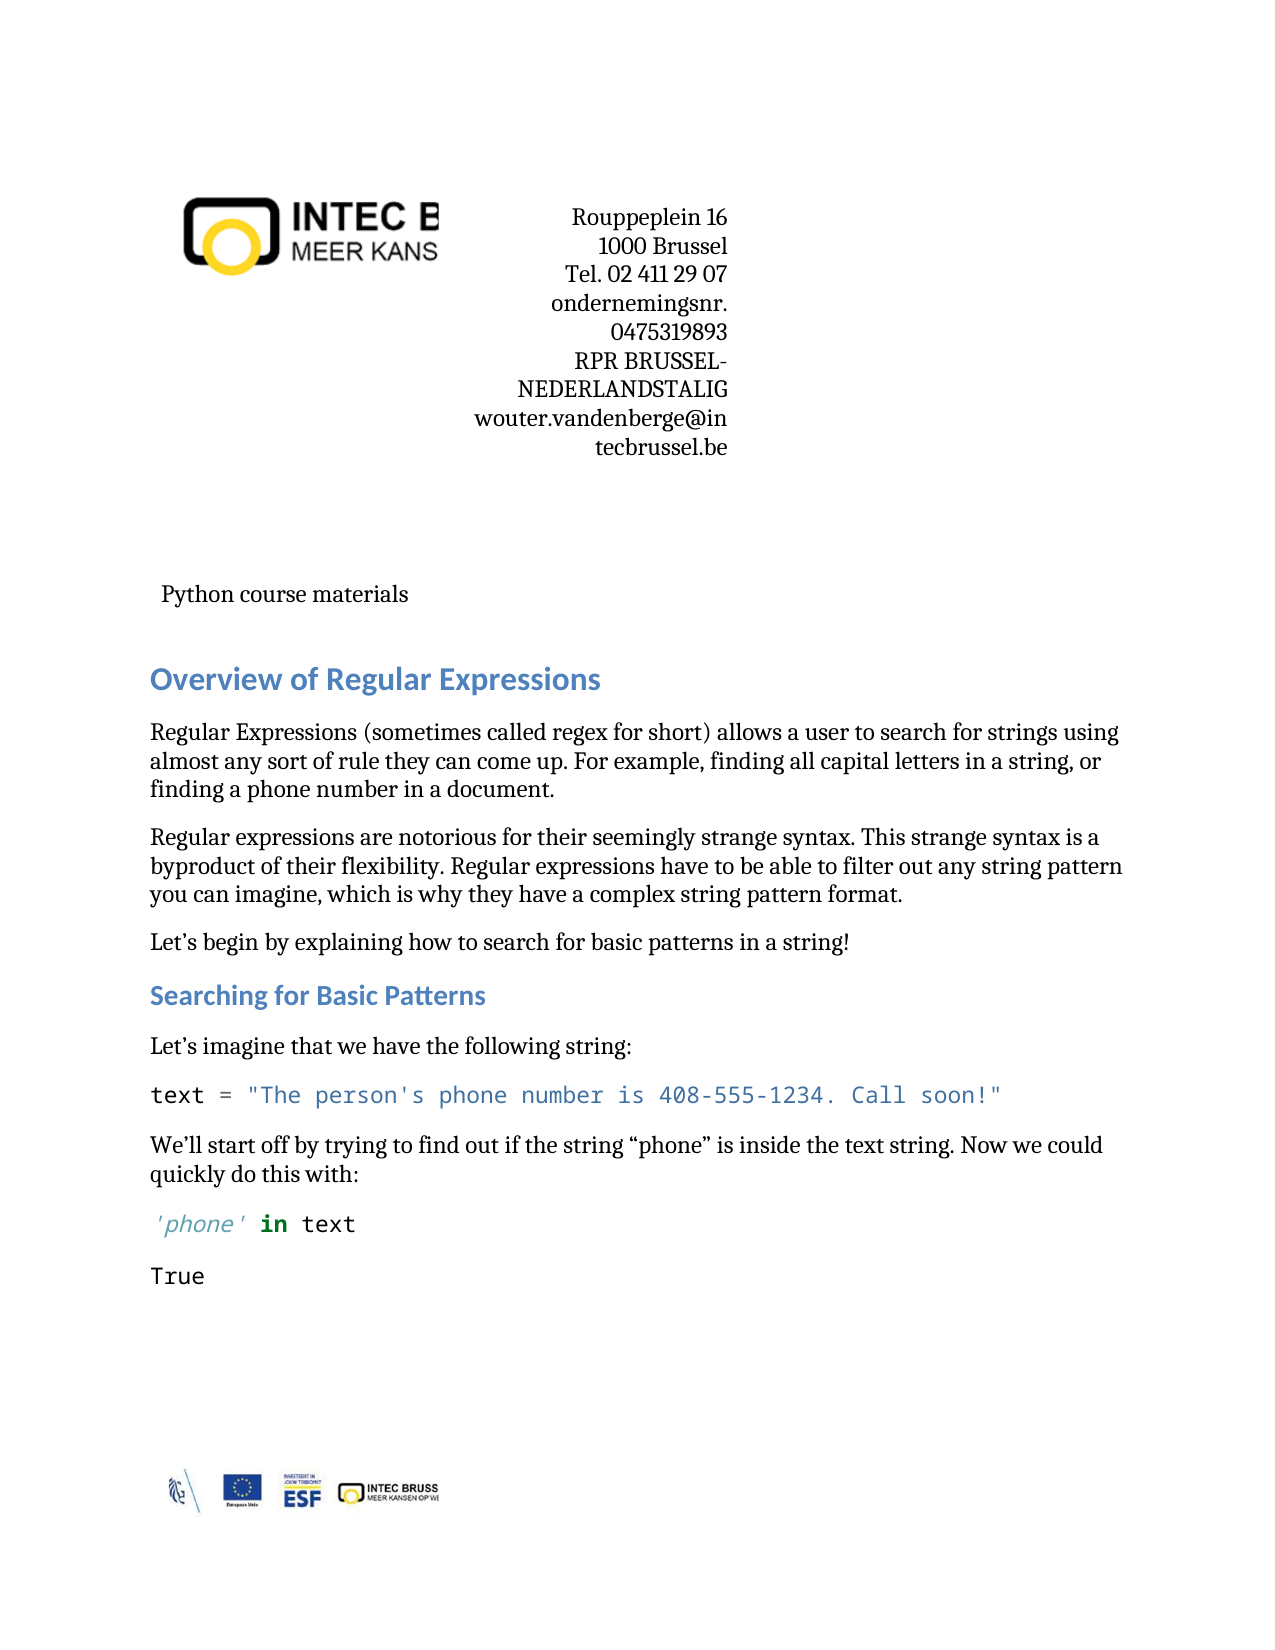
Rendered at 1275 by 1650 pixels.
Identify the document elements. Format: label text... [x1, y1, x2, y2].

text Let’s imagine that we have the following string: [150, 1032, 1125, 1061]
text True [150, 1260, 1125, 1291]
subtitle Searching for Basic Patterns [150, 977, 1125, 1013]
subtitle Overview of Regular Expressions [150, 658, 1125, 699]
text We’ll start off by trying to find out if the string “phone” is inside the text string. Now we could quickly do this with: [150, 1131, 1125, 1189]
picture [168, 174, 439, 293]
text 'phone' in text [150, 1208, 1125, 1239]
text Regular expressions are notorious for their seemingly strange syntax. This strange syntax is a byproduct of their flexibility. Regular expressions have to be able to filter out any string pattern you can imagine, which is why they have a complex string pattern format. [150, 823, 1125, 909]
text Python course materials [150, 579, 1125, 608]
text text = "The person's phone number is 408-555-1234. Call soon!" [150, 1079, 1125, 1111]
text Let’s begin by explaining how to search for basic patterns in a string! [150, 928, 1125, 957]
text Regular Expressions (sometimes called regex for short) allows a user to search for strings using almost any sort of rule they can come up. For example, finding all capital letters in a string, or finding a phone number in a document. [150, 718, 1125, 804]
picture [168, 1447, 439, 1534]
